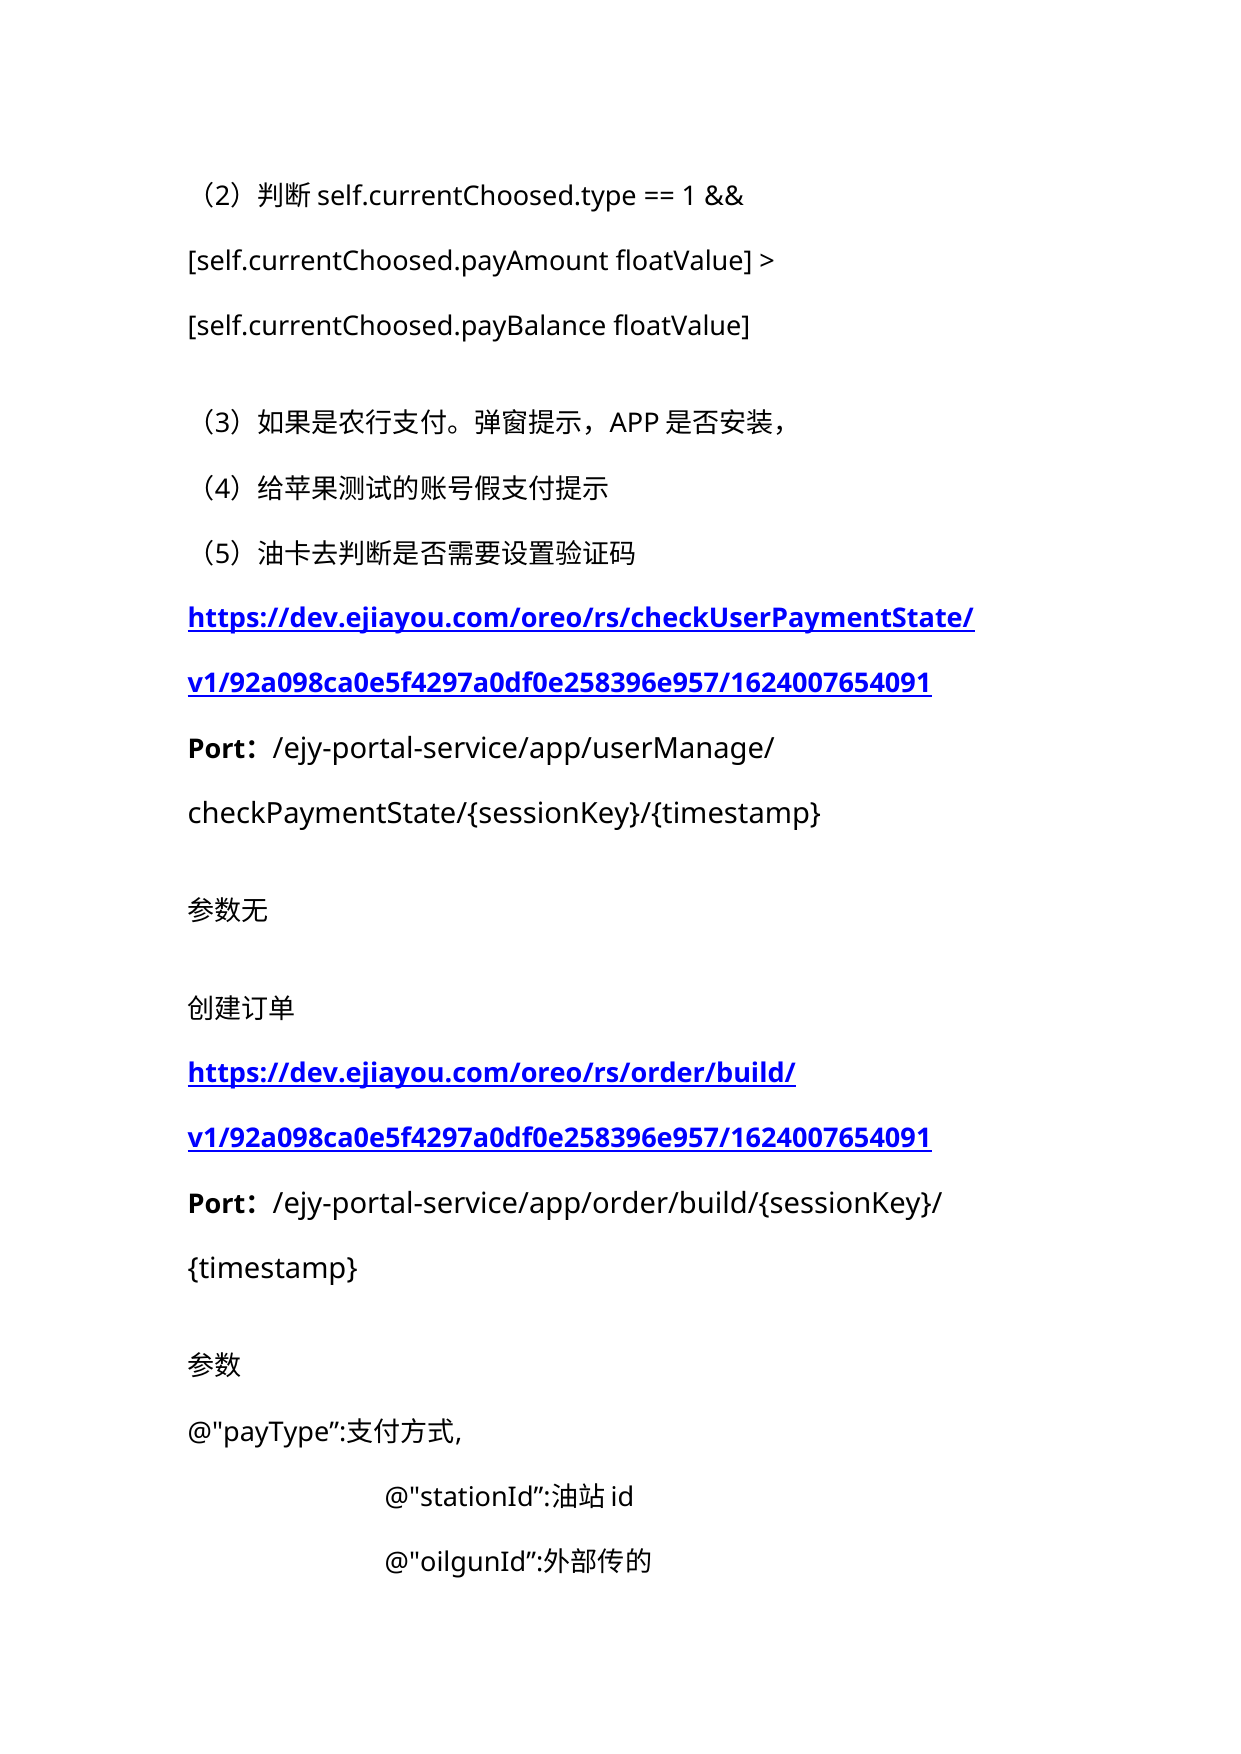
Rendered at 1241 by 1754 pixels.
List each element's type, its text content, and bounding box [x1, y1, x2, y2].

text Port：/ejy-portal-service/app/order/build/{sessionKey}/{timestamp} [187, 1169, 1053, 1299]
text @"oilgunId”:外部传的 [187, 1527, 1053, 1592]
list 参数无 [187, 877, 1053, 942]
list 如果是农行支付。弹窗提示，APP是否安装， [187, 389, 1053, 454]
text @"stationId”:油站id [187, 1462, 1053, 1527]
text https://dev.ejiayou.com/oreo/rs/order/build/v1/92a098ca0e5f4297a0df0e258396e957/1624007654091 [187, 1039, 1053, 1169]
text Port：/ejy-portal-service/app/userManage/checkPaymentState/{sessionKey}/{timestamp} [187, 714, 1053, 844]
list 油卡去判断是否需要设置验证码 [187, 519, 1053, 584]
text https://dev.ejiayou.com/oreo/rs/checkUserPaymentState/v1/92a098ca0e5f4297a0df0e258396e957/1624007654091 [187, 584, 1053, 714]
text @"payType”:支付方式, [187, 1397, 1053, 1462]
text （2）判断self.currentChoosed.type == 1 && [self.currentChoosed.payAmount floatValue] > [self.currentChoosed.payBalance floatValue] [187, 162, 1053, 357]
list 给苹果测试的账号假支付提示 [187, 454, 1053, 519]
list 参数 [187, 1332, 1053, 1397]
text 创建订单 [187, 974, 1053, 1039]
